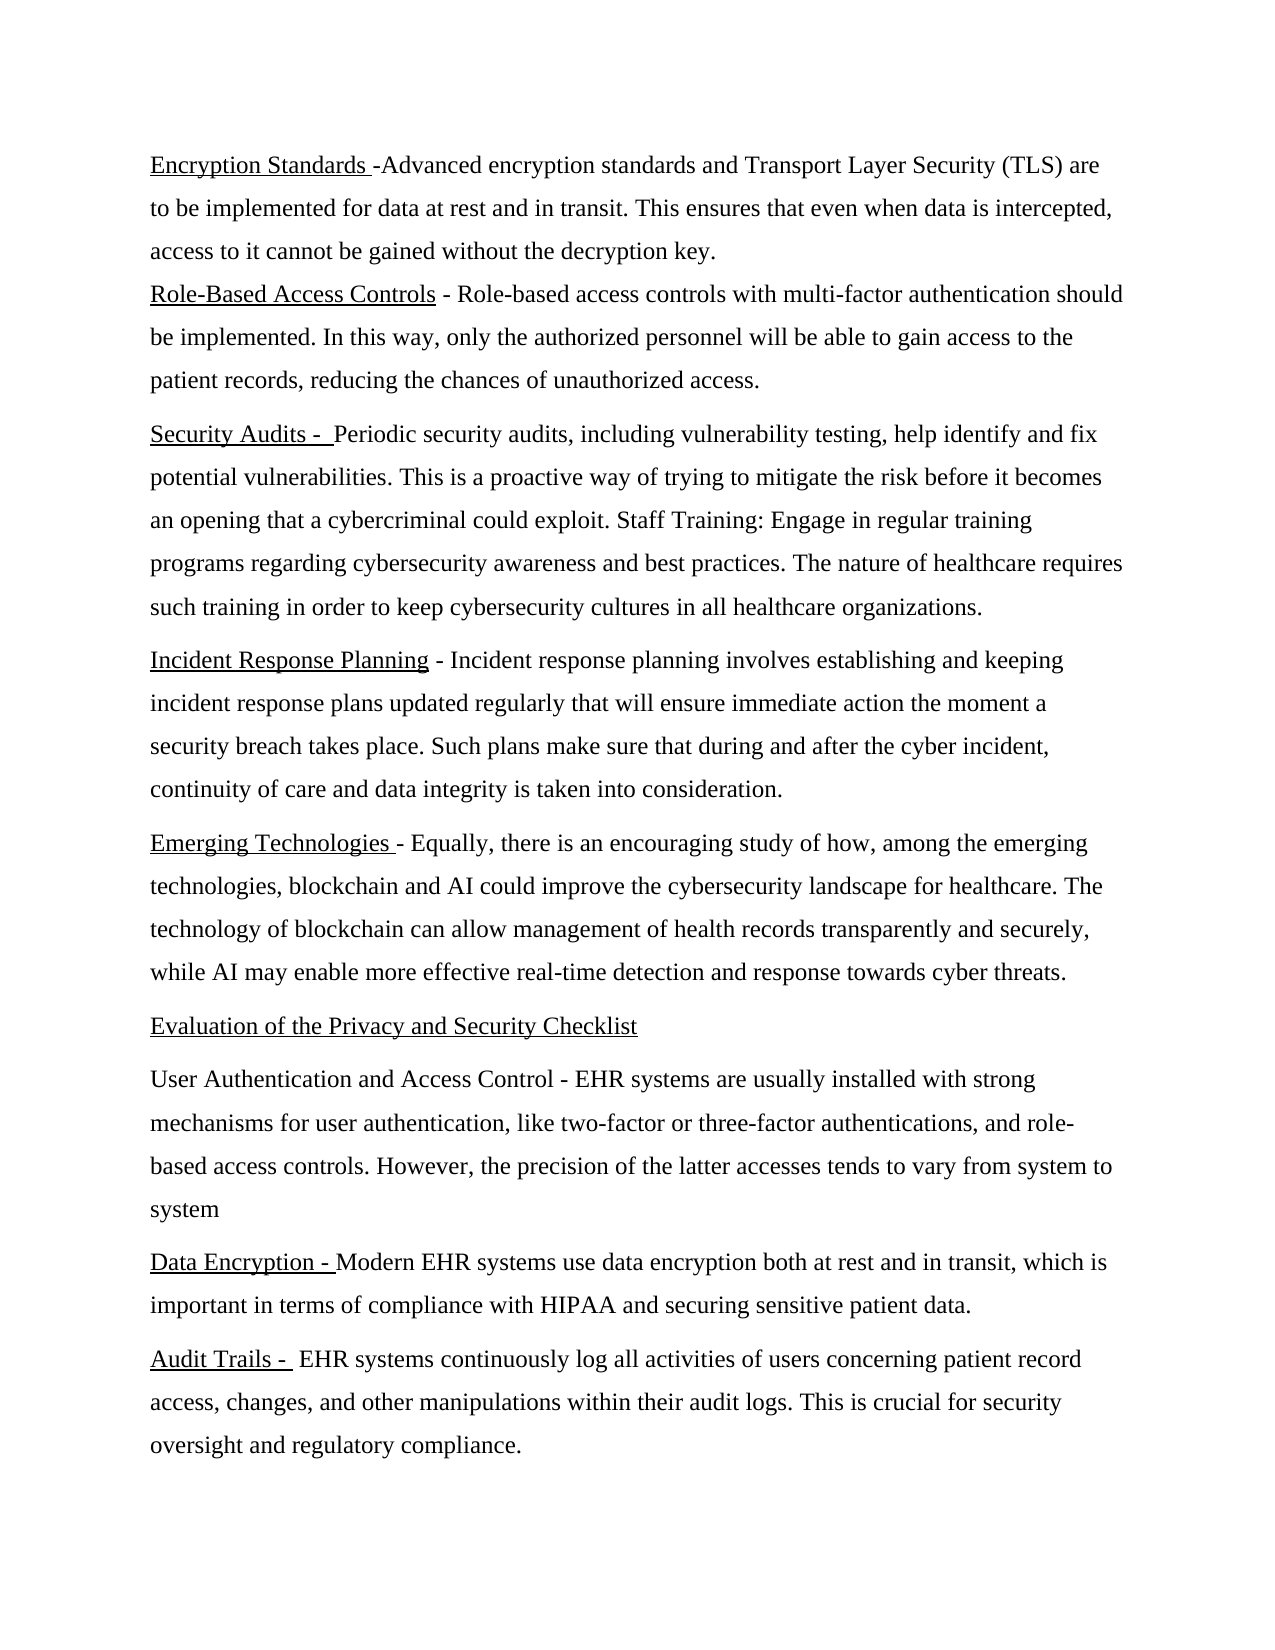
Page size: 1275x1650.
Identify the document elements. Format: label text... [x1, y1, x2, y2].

text Incident Response Planning - Incident response planning involves establishing and keeping incident response plans updated regularly that will ensure immediate action the moment a security breach takes place. Such plans make sure that during and after the cyber incident, continuity of care and data integrity is taken into consideration. [150, 645, 1125, 803]
text User Authentication and Access Control - EHR systems are usually installed with strong mechanisms for user authentication, like two-factor or three-factor authentications, and role-based access controls. However, the precision of the latter accesses tends to vary from system to system [150, 1064, 1125, 1223]
text Evaluation of the Privacy and Security Checklist [150, 1011, 1125, 1040]
text Emerging Technologies - Equally, there is an encouraging study of how, among the emerging technologies, blockchain and AI could improve the cybersecurity landscape for healthcare. The technology of blockchain can allow management of health records transparently and securely, while AI may enable more effective real-time detection and response towards cyber threats. [150, 828, 1125, 986]
text Audit Trails - EHR systems continuously log all activities of users concerning patient record access, changes, and other manipulations within their audit logs. This is crucial for security oversight and regulatory compliance. [150, 1344, 1125, 1459]
text Data Encryption - Modern EHR systems use data encryption both at rest and in transit, which is important in terms of compliance with HIPAA and securing sensitive patient data. [150, 1247, 1125, 1319]
text Role-Based Access Controls - Role-based access controls with multi-factor authentication should be implemented. In this way, only the authorized personnel will be able to gain access to the patient records, reducing the chances of unauthorized access. [150, 279, 1125, 394]
text Security Audits - Periodic security audits, including vulnerability testing, help identify and fix potential vulnerabilities. This is a proactive way of trying to mitigate the risk before it becomes an opening that a cybercriminal could exploit. Staff Training: Engage in regular training programs regarding cybersecurity awareness and best practices. The nature of healthcare requires such training in order to keep cybersecurity cultures in all healthcare organizations. [150, 419, 1125, 620]
text Encryption Standards -Advanced encryption standards and Transport Layer Security (TLS) are to be implemented for data at rest and in transit. This ensures that even when data is intercepted, access to it cannot be gained without the decryption key. [150, 150, 1125, 265]
